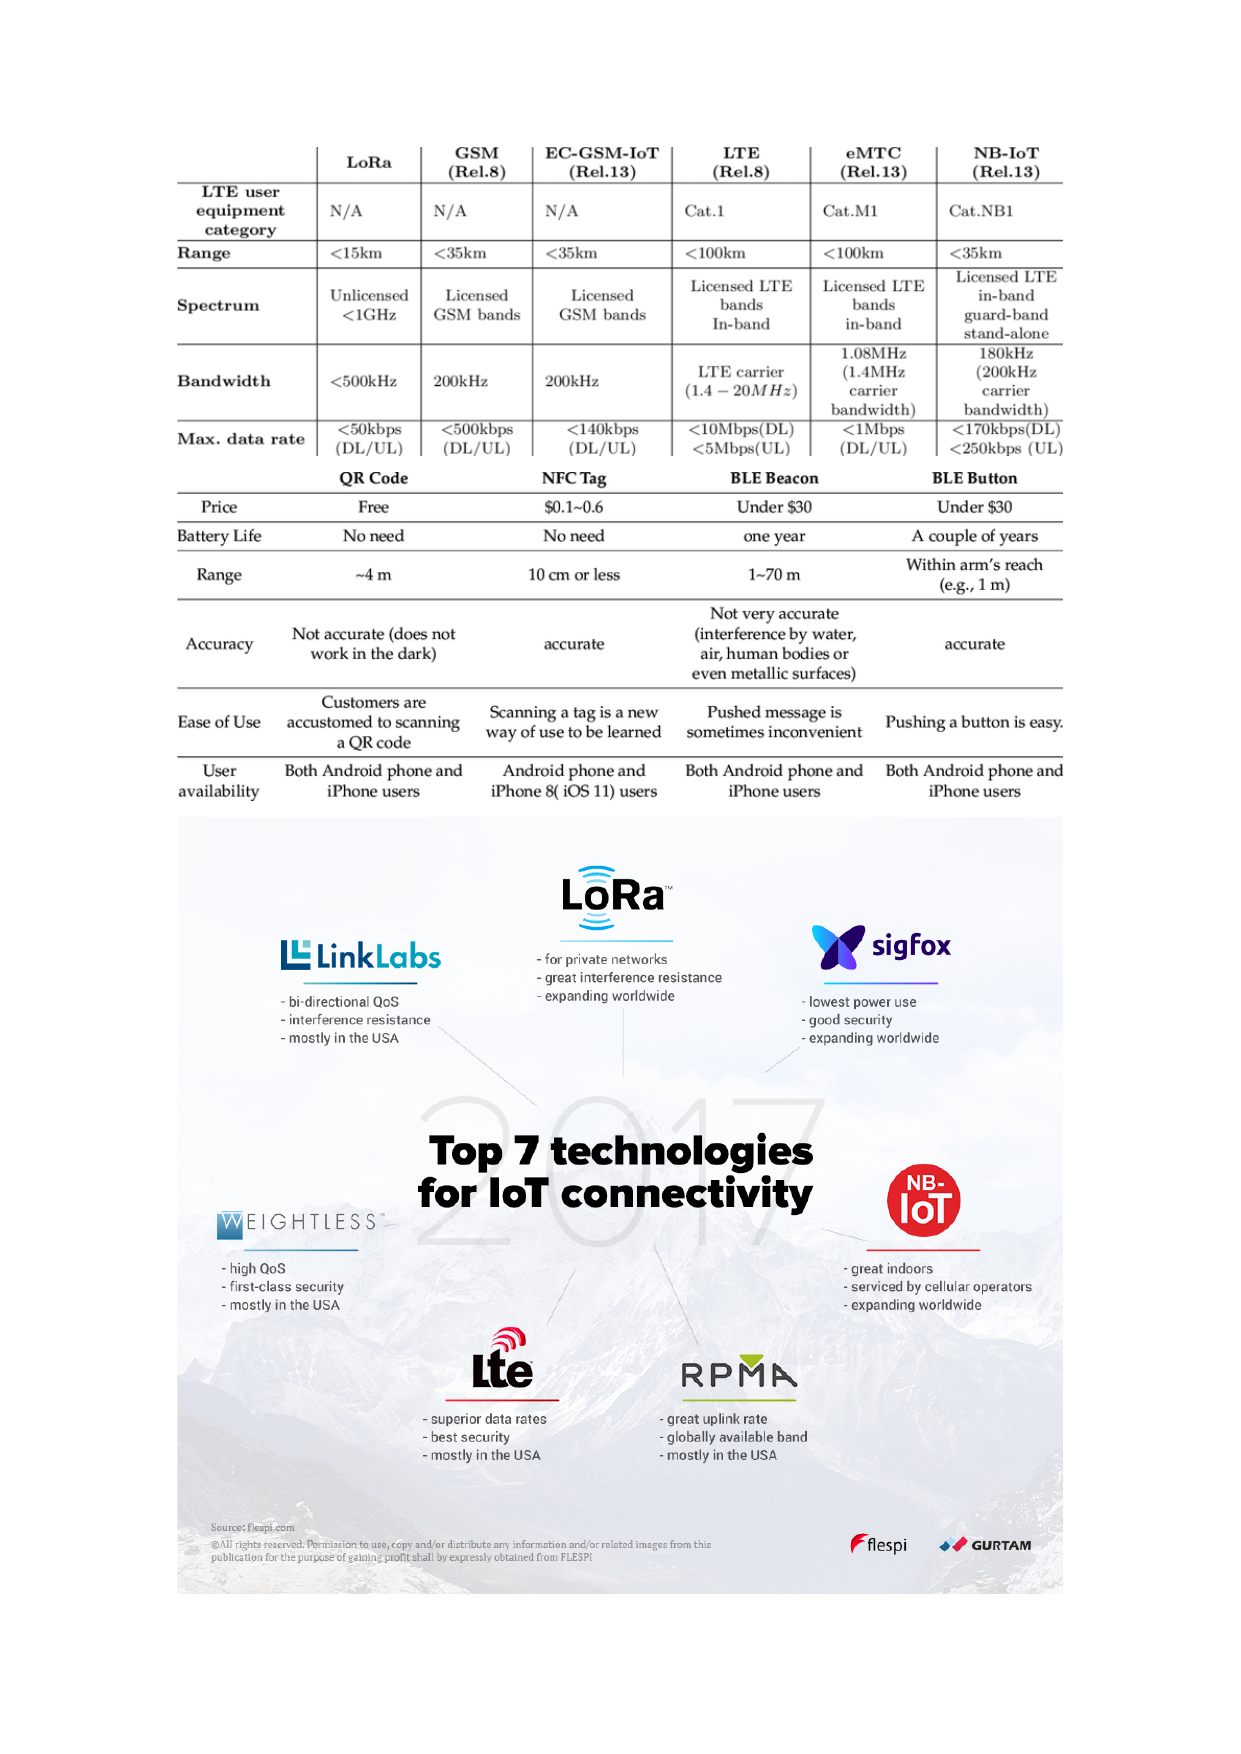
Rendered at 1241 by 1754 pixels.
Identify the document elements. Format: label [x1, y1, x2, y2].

picture [177, 817, 1063, 1594]
picture [177, 472, 1063, 801]
picture [177, 147, 1063, 456]
